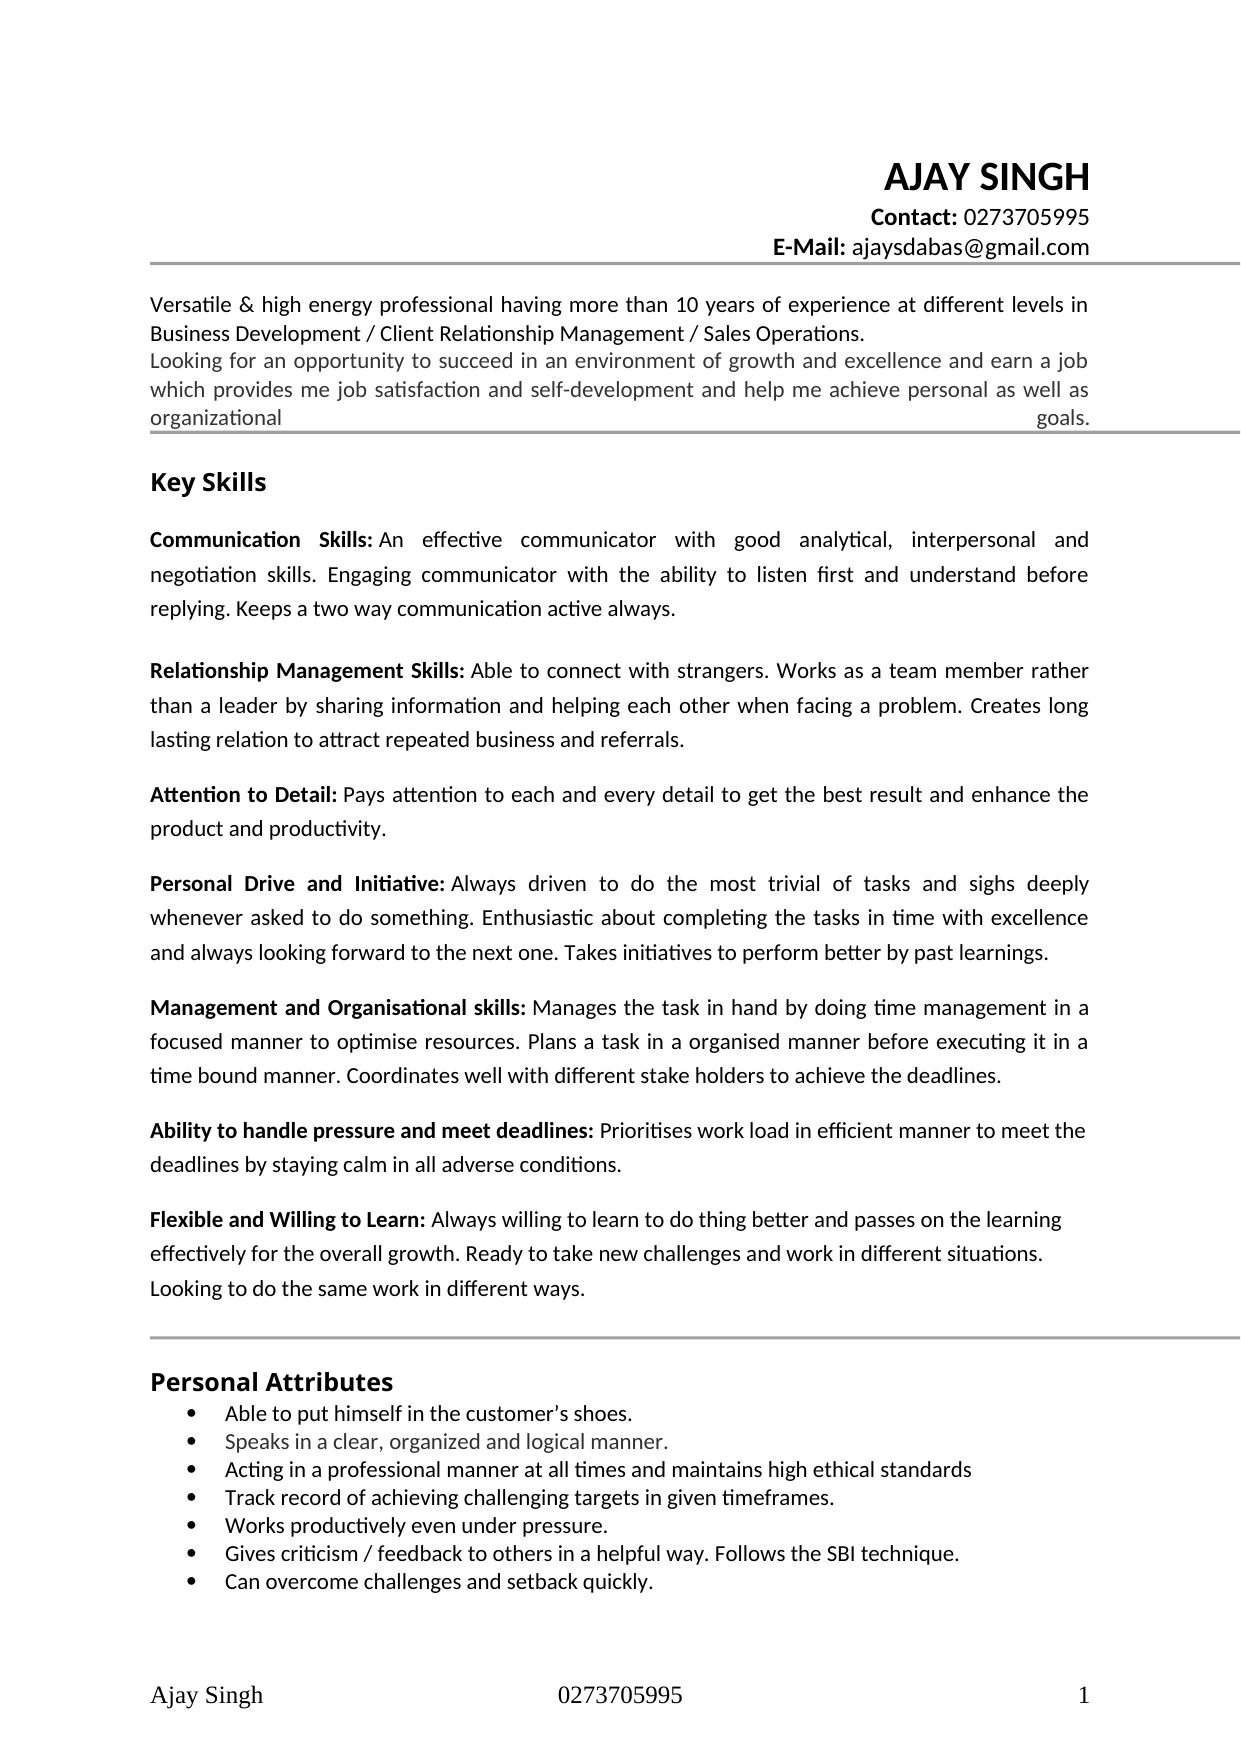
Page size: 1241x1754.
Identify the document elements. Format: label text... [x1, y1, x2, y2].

text AJAY SINGH [150, 150, 1090, 201]
list Acting in a professional manner at all times and maintains high ethical standards [187, 1455, 1090, 1483]
list Gives criticism / feedback to others in a helpful way. Follows the SBI technique. [187, 1539, 1090, 1567]
list Track record of achieving challenging targets in given timeframes. [187, 1483, 1090, 1511]
text Ability to handle pressure and meet deadlines: Prioritises work load in efficient manner to meet the deadlines by staying calm in all adverse conditions. [150, 1110, 1090, 1178]
text Management and Organisational skills: Manages the task in hand by doing time management in a focused manner to optimise resources. Plans a task in a organised manner before executing it in a time bound manner. Coordinates well with different stake holders to achieve the deadlines. [150, 986, 1090, 1089]
text E-Mail: ajaysdabas@gmail.com [150, 231, 1090, 261]
text Versatile & high energy professional having more than 10 years of experience at different levels in Business Development / Client Relationship Management / Sales Operations. [150, 291, 1090, 347]
text Flexible and Willing to Learn: Always willing to learn to do thing better and passes on the learning effectively for the overall growth. Ready to take new challenges and work in different situations. Looking to do the same work in different ways. [150, 1199, 1090, 1302]
text Attention to Detail: Pays attention to each and every detail to get the best result and enhance the product and productivity. [150, 774, 1090, 842]
text Personal Drive and Initiative: Always driven to do the most trivial of tasks and sighs deeply whenever asked to do something. Enthusiastic about completing the tasks in time with excellence and always looking forward to the next one. Takes initiatives to perform better by past learnings. [150, 863, 1090, 966]
list Able to put himself in the customer’s shoes. [187, 1399, 1090, 1427]
list Can overcome challenges and setback quickly. [187, 1567, 1090, 1595]
text Personal Attributes [150, 1365, 1090, 1399]
list Works productively even under pressure. [187, 1511, 1090, 1539]
text Contact: 0273705995 [150, 201, 1090, 231]
text Looking for an opportunity to succeed in an environment of growth and excellence and earn a job which provides me job satisfaction and self-development and help me achieve personal as well as organizational goals. Key Skills [150, 434, 1090, 499]
text Relationship Management Skills: Able to connect with strangers. Works as a team member rather than a leader by sharing information and helping each other when facing a problem. Creates long lasting relation to attract repeated business and referrals. [150, 650, 1090, 753]
text Communication Skills: An effective communicator with good analytical, interpersonal and negotiation skills. Engaging communicator with the ability to listen first and understand before replying. Keeps a two way communication active always. [150, 519, 1090, 622]
list Speaks in a clear, organized and logical manner. [187, 1427, 1090, 1455]
